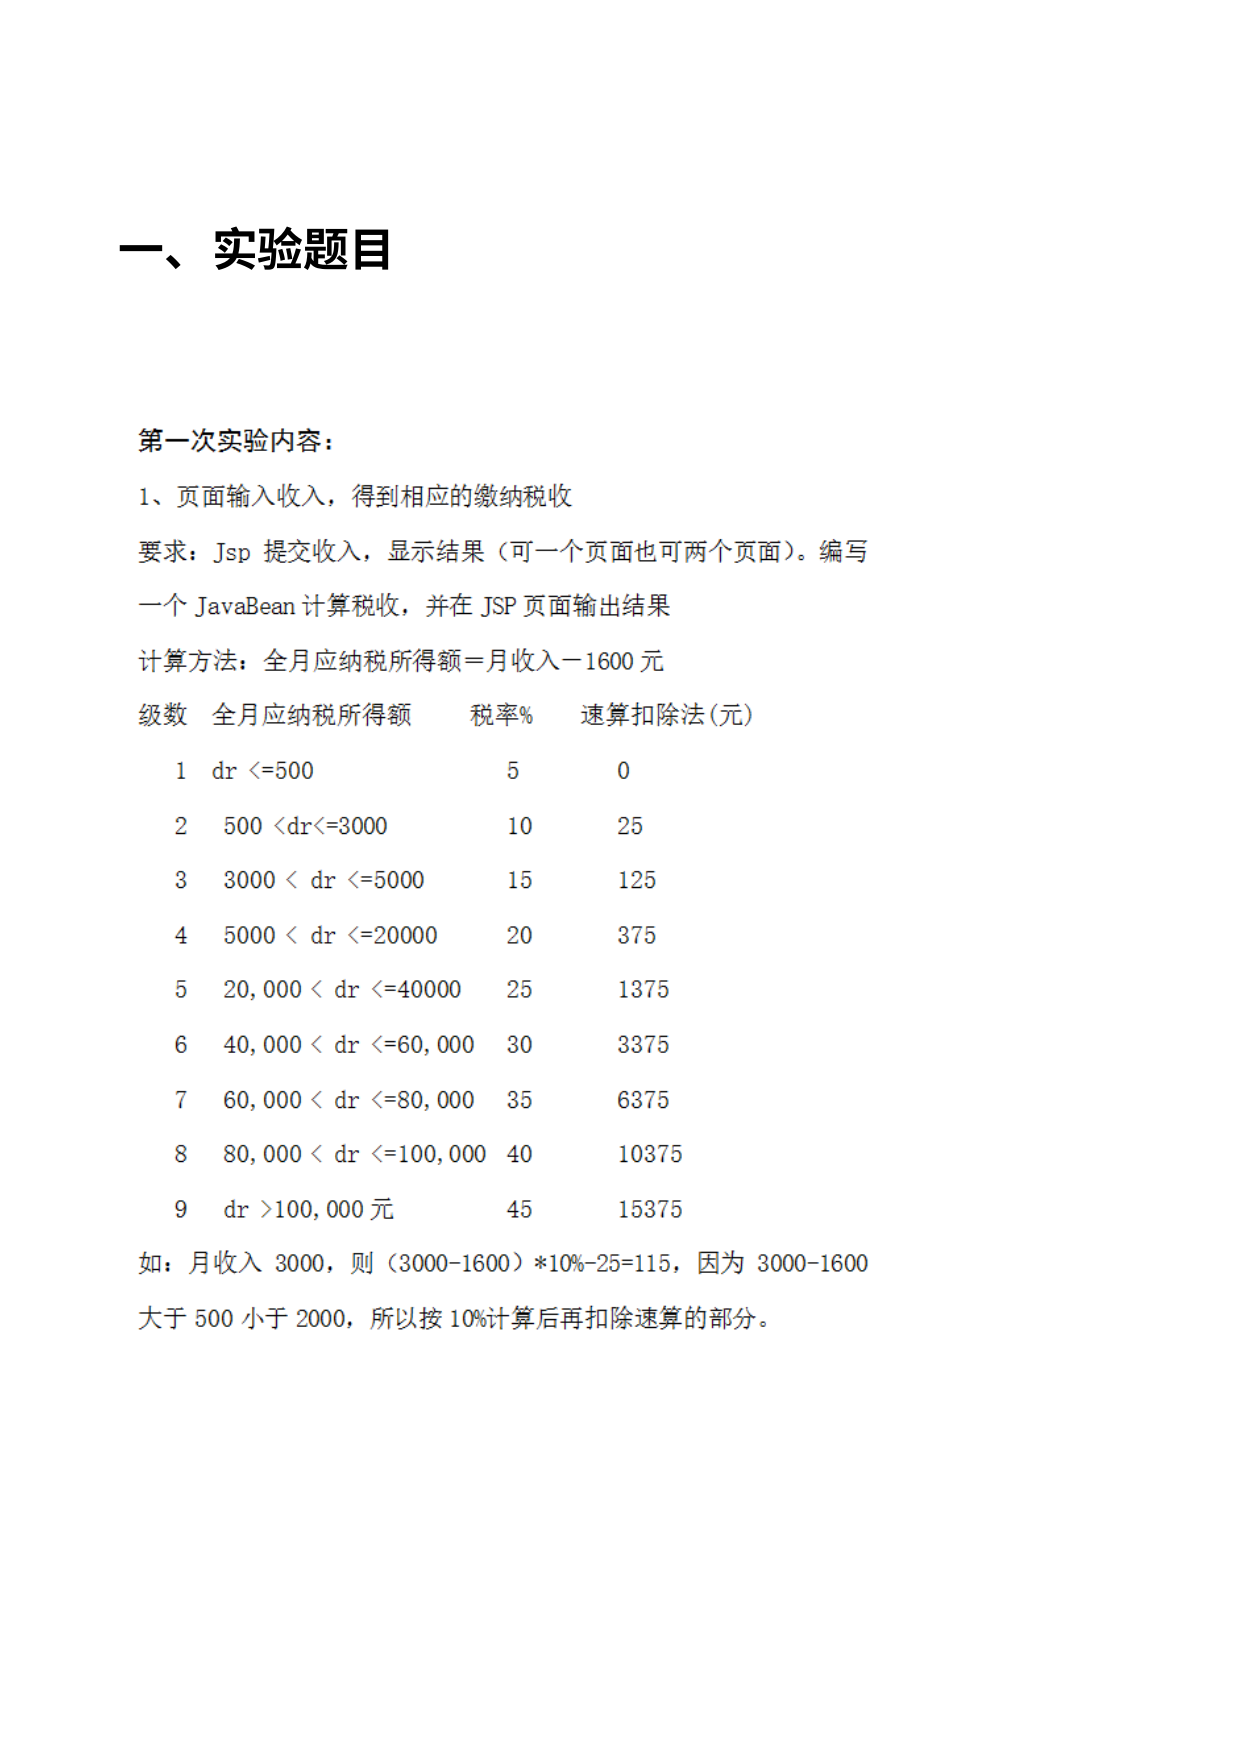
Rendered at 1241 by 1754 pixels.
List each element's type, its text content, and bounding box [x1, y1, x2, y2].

subtitle 实验题目 [118, 197, 1093, 295]
picture [118, 422, 1019, 1352]
